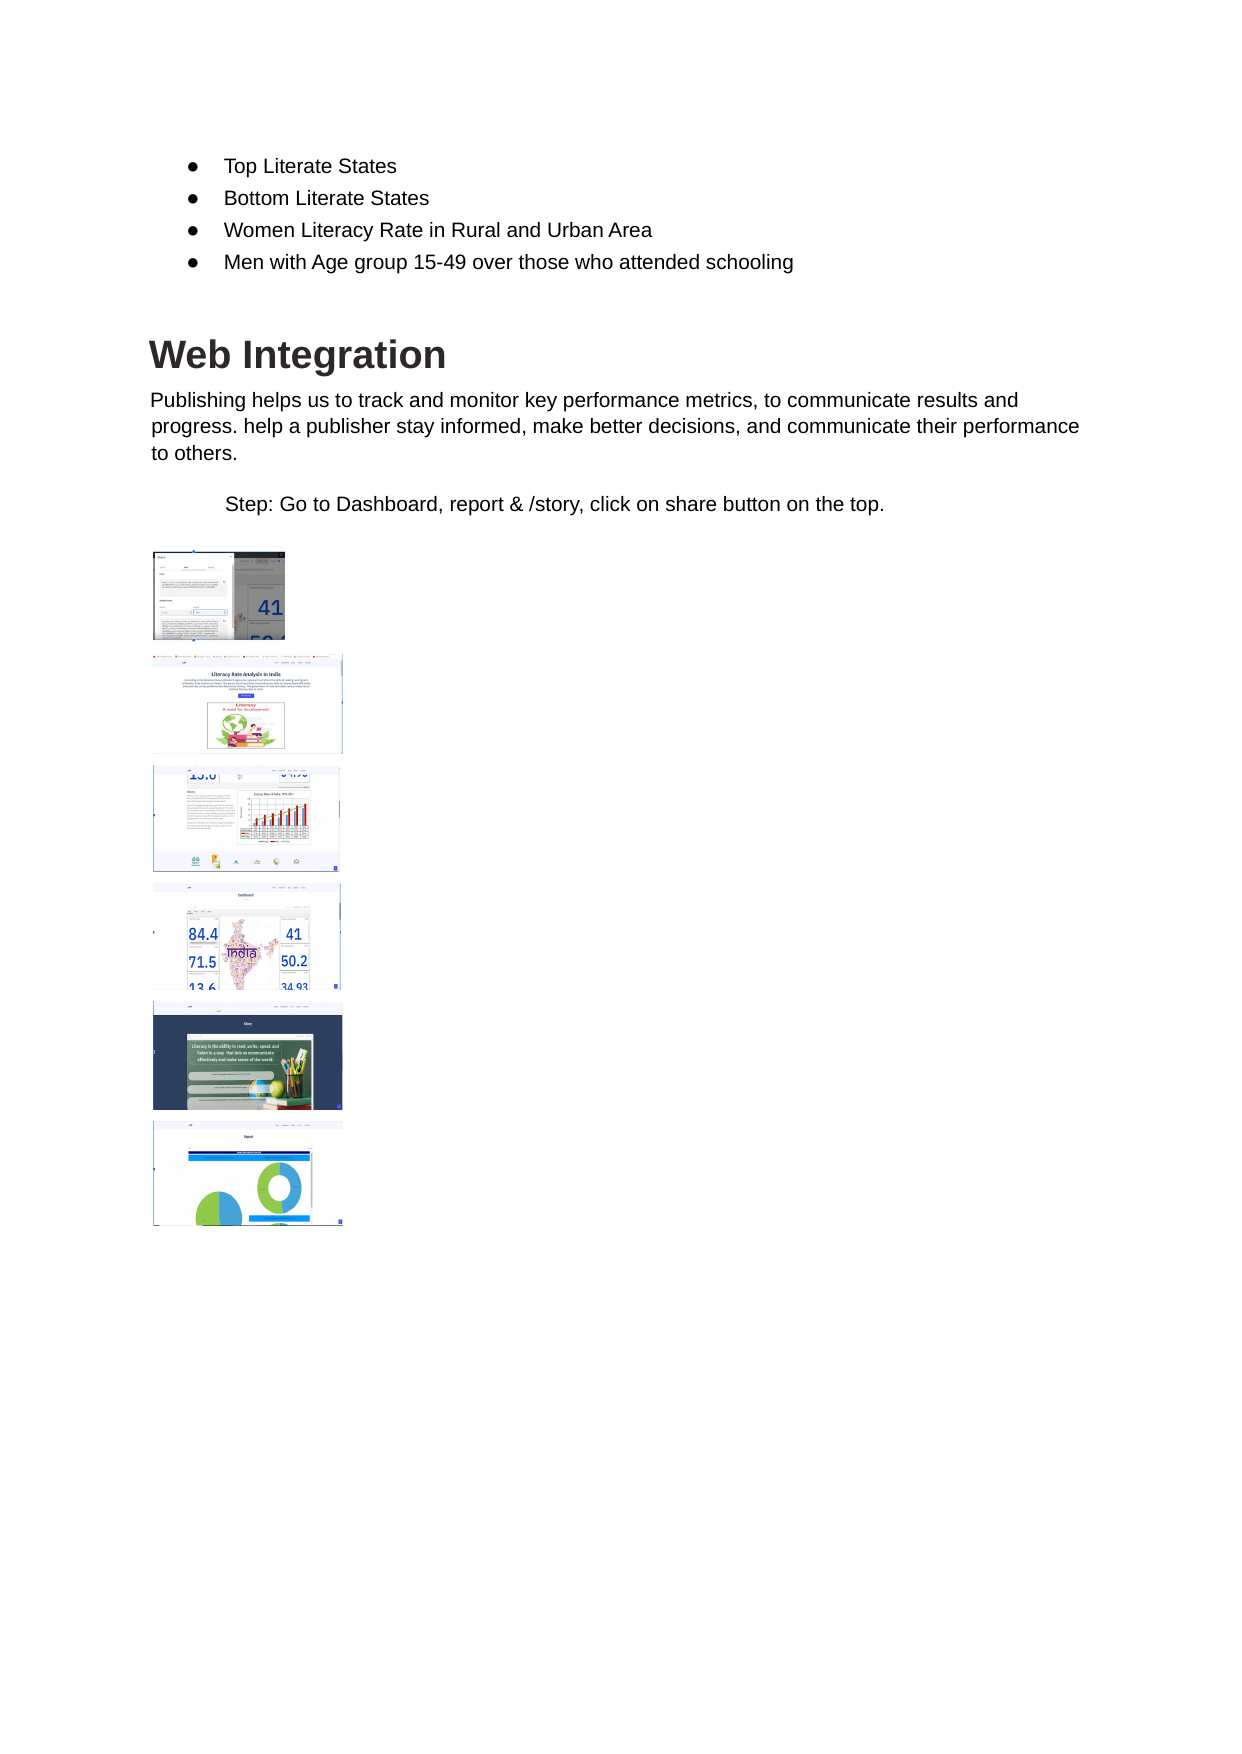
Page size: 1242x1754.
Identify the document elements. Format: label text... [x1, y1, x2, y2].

subtitle Web Integration [148, 331, 1090, 377]
picture [153, 765, 340, 872]
picture [153, 550, 285, 643]
picture [153, 1121, 343, 1226]
picture [153, 654, 343, 754]
list Bottom Literate States [186, 185, 1090, 210]
text Step: Go to Dashboard, report & /story, click on share button on the top. [225, 492, 1090, 516]
picture [153, 1001, 343, 1110]
list Men with Age group 15-49 over those who attended schooling [186, 249, 1090, 274]
list Top Literate States [186, 153, 1090, 178]
list Women Literacy Rate in Rural and Urban Area [186, 217, 1090, 242]
picture [153, 883, 341, 990]
text Publishing helps us to track and monitor key performance metrics, to communicate results and progress. help a publisher stay informed, make better decisions, and communicate their performance to others. [150, 388, 1090, 464]
